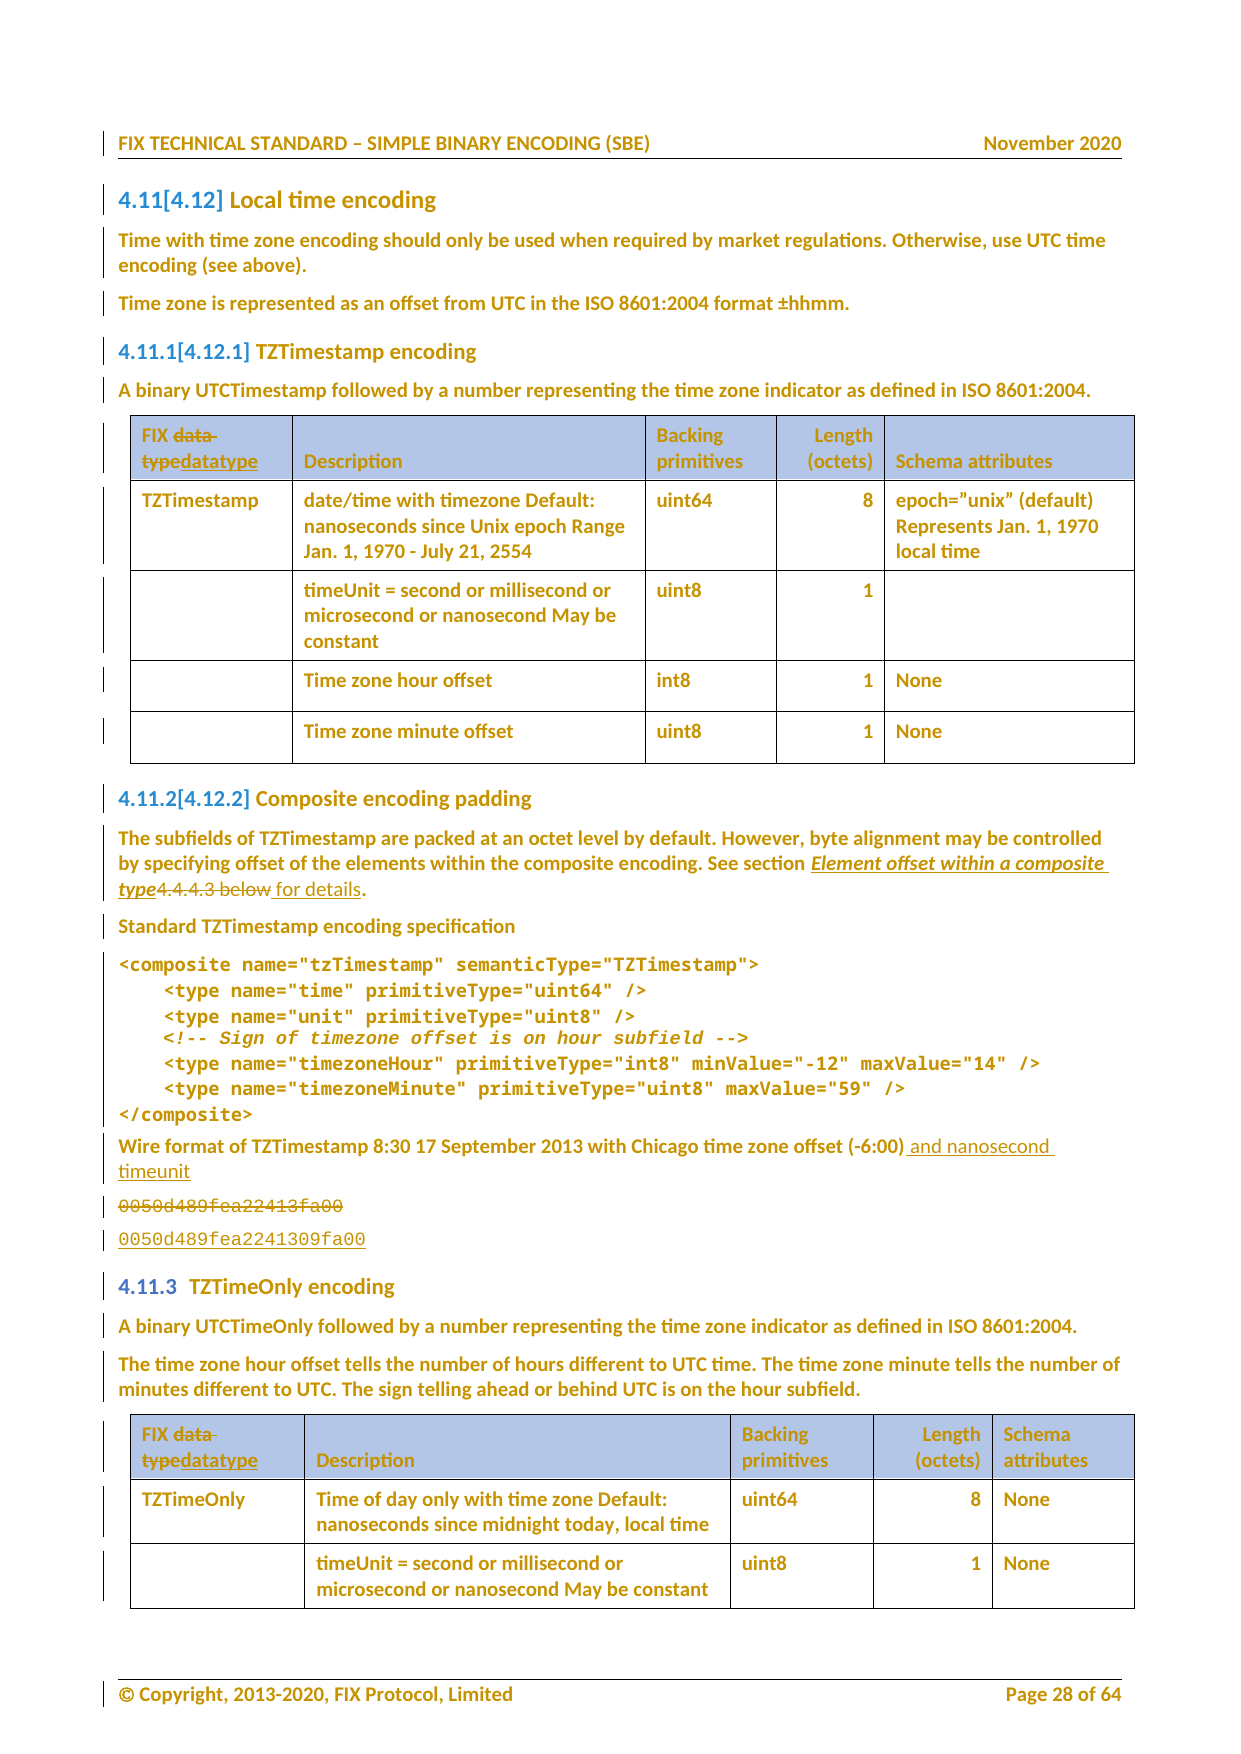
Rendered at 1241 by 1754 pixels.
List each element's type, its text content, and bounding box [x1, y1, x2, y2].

table_header Description [305, 1415, 730, 1478]
table_cell [131, 661, 292, 711]
table_header Schema attributes [993, 1415, 1134, 1478]
table_header Length (octets) [777, 416, 884, 479]
table_cell Time zone hour offset [293, 661, 645, 711]
table_cell TZTimestamp [131, 481, 292, 570]
table_cell [131, 571, 292, 660]
table_cell timeUnit = second or millisecond or microsecond or nanosecond May be constant [293, 571, 645, 660]
table_cell int8 [646, 661, 776, 711]
table_cell 8 [777, 481, 884, 570]
subtitle TZTimestamp encoding [118, 337, 1122, 365]
table_cell timeUnit = second or millisecond or microsecond or nanosecond May be constant [305, 1544, 730, 1608]
table_header FIX [131, 416, 292, 479]
text The time zone hour offset tells the number of hours different to UTC time. The time zone minute tells the number of minutes different to UTC. The sign telling ahead or behind UTC is on the hour subfield. [118, 1351, 1122, 1402]
table_header Schema attributes [885, 416, 1134, 479]
subtitle Composite encoding padding [118, 784, 1122, 812]
table_header Length (octets) [874, 1415, 992, 1478]
subtitle TZTimeOnly encoding [118, 1272, 1122, 1300]
table_cell uint8 [646, 571, 776, 660]
table_cell uint64 [646, 481, 776, 570]
table_cell 1 [777, 712, 884, 763]
table_cell 8 [874, 1480, 992, 1543]
table_cell uint8 [646, 712, 776, 763]
subtitle Local time encoding [118, 184, 1122, 215]
table_cell 1 [777, 661, 884, 711]
text Standard TZTimestamp encoding specification [118, 914, 1122, 939]
table_header Description [293, 416, 645, 479]
table_header Backing primitives [731, 1415, 873, 1478]
table_cell 1 [874, 1544, 992, 1608]
table_cell date/time with timezone Default: nanoseconds since Unix epoch Range Jan. 1, 1970 - July 21, 2554 [293, 481, 645, 570]
table_cell None [885, 712, 1134, 763]
text Wire format of TZTimestamp 8:30 17 September 2013 with Chicago time zone offset (-6:00) [118, 1133, 1122, 1184]
table_cell Time zone minute offset [293, 712, 645, 763]
table_header Backing primitives [646, 416, 776, 479]
text Time with time zone encoding should only be used when required by market regulations. Otherwise, use UTC time encoding (see above). [118, 227, 1122, 278]
text The subfields of TZTimestamp are packed at an octet level by default. However, byte alignment may be controlled by specifying offset of the elements within the composite encoding. See section Element offset within a composite type. [118, 825, 1122, 901]
text <composite name="tzTimestamp" semanticType="TZTimestamp"> <type name="time" primitiveType="uint64" /> <type name="unit" primitiveType="uint8" /> <!-- Sign of timezone offset is on hour subfield --> <type name="timezoneHour" primitiveType="int8" minValue="-12" maxValue="14" /> <type name="timezoneMinute" primitiveType="uint8" maxValue="59" /> </composite> [118, 952, 1122, 1127]
text A binary UTCTimeOnly followed by a number representing the time zone indicator as defined in ISO 8601:2004. [118, 1313, 1122, 1338]
table_cell [131, 712, 292, 763]
table_cell 1 [777, 571, 884, 660]
table_header FIX [131, 1415, 304, 1478]
text Time zone is represented as an offset from UTC in the ISO 8601:2004 format ±hhmm. [118, 291, 1122, 316]
table_cell epoch=”unix” (default) Represents Jan. 1, 1970 local time [885, 481, 1134, 570]
table_cell [885, 571, 1134, 660]
table_cell Time of day only with time zone Default: nanoseconds since midnight today, local time [305, 1480, 730, 1543]
text A binary UTCTimestamp followed by a number representing the time zone indicator as defined in ISO 8601:2004. [118, 377, 1122, 403]
table_cell [131, 1544, 304, 1608]
table_cell None [885, 661, 1134, 711]
table_cell None [993, 1480, 1134, 1543]
table_cell None [993, 1544, 1134, 1608]
table_cell TZTimeOnly [131, 1480, 304, 1543]
table_cell uint8 [731, 1544, 873, 1608]
table_cell uint64 [731, 1480, 873, 1543]
